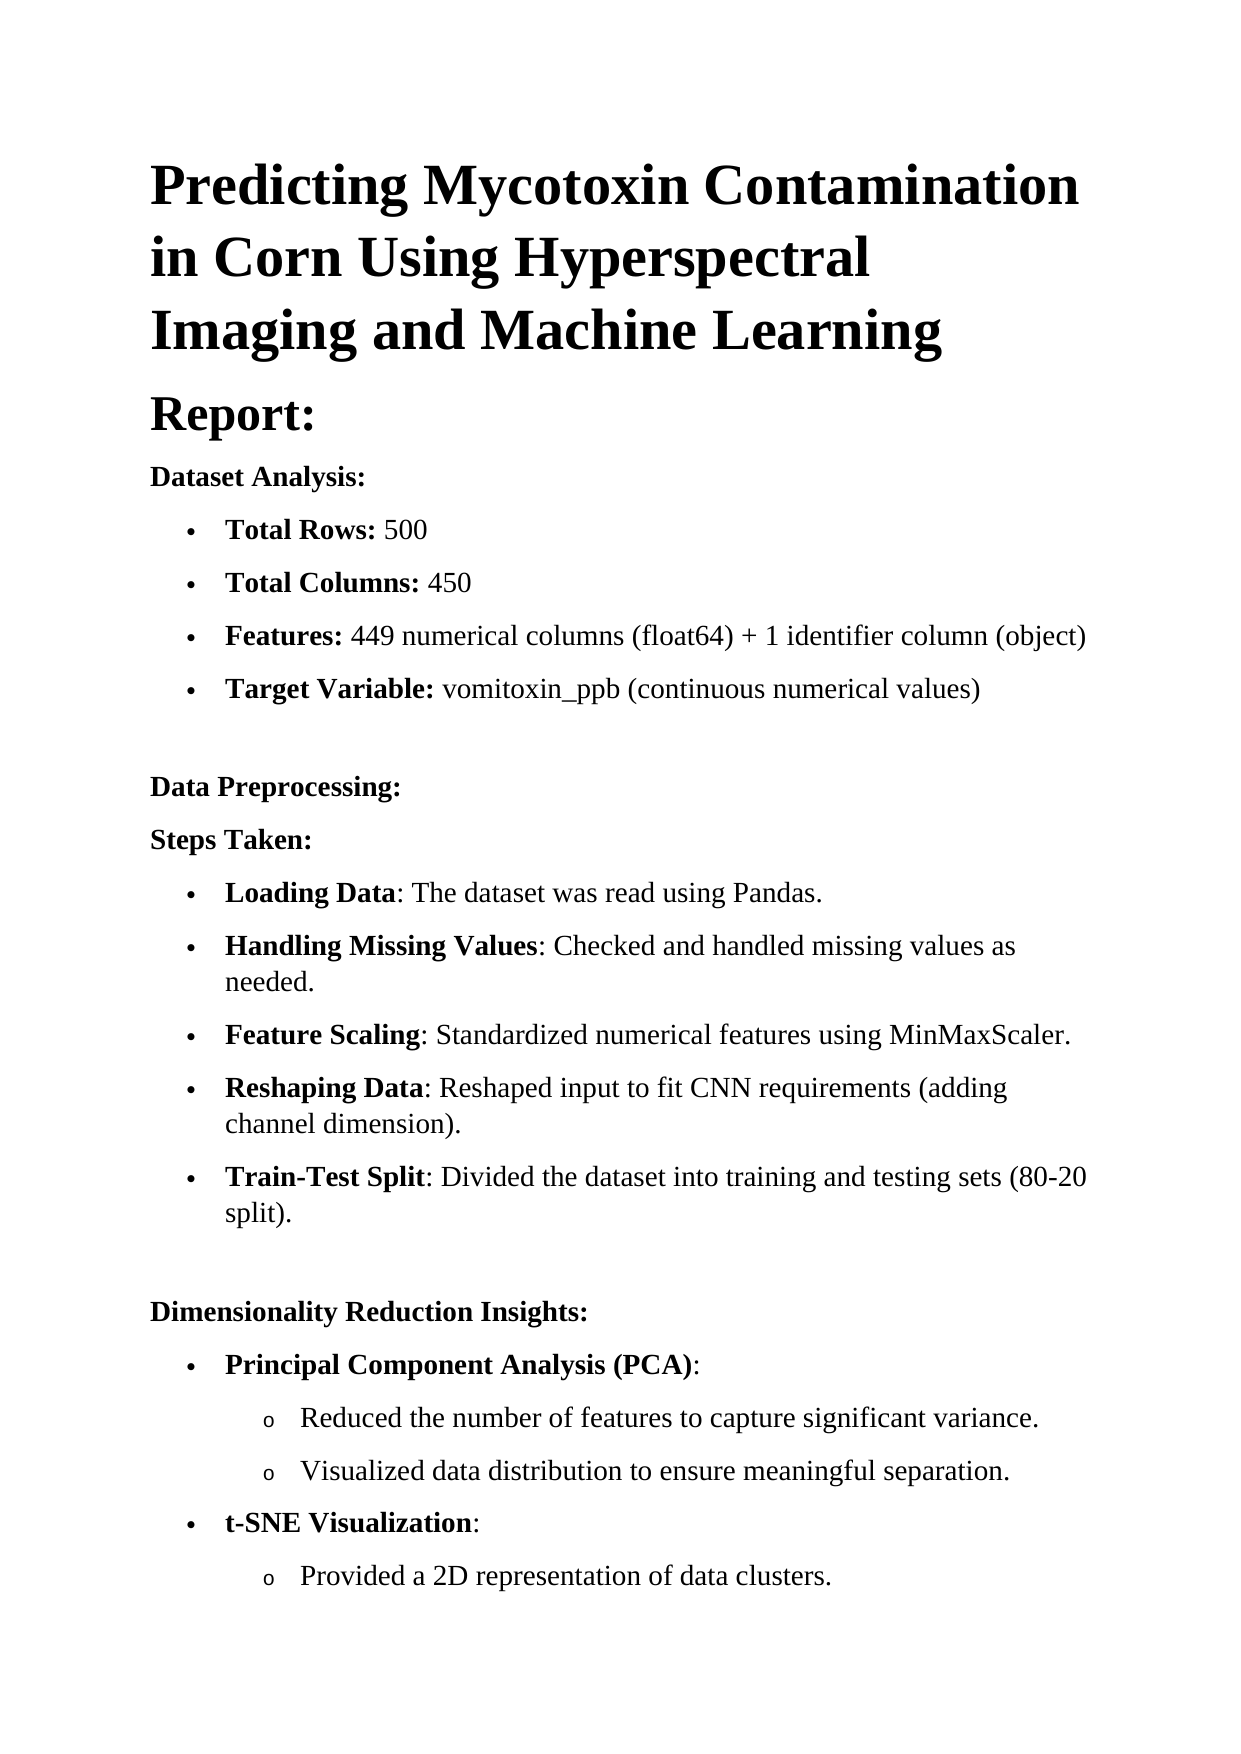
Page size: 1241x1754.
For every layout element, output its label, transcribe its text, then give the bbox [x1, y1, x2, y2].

list Principal Component Analysis (PCA): [187, 1347, 1090, 1381]
text Dimensionality Reduction Insights: [150, 1294, 1090, 1328]
list Features: 449 numerical columns (float64) + 1 identifier column (object) [187, 618, 1090, 652]
text Report: [150, 384, 1090, 441]
list Target Variable: vomitoxin_ppb (continuous numerical values) [187, 671, 1090, 704]
list Feature Scaling: Standardized numerical features using MinMaxScaler. [187, 1017, 1090, 1051]
text Steps Taken: [150, 822, 1090, 856]
list Reduced the number of features to capture significant variance. [262, 1400, 1090, 1433]
list t-SNE Visualization: [187, 1506, 1090, 1539]
list Train-Test Split: Divided the dataset into training and testing sets (80-20 split). [187, 1159, 1090, 1229]
list Provided a 2D representation of data clusters. [262, 1558, 1090, 1592]
list Visualized data distribution to ensure meaningful separation. [262, 1453, 1090, 1486]
text Predicting Mycotoxin Contamination in Corn Using Hyperspectral Imaging and Machine Learning [150, 150, 1090, 362]
list Reshaping Data: Reshaped input to fit CNN requirements (adding channel dimension). [187, 1070, 1090, 1139]
text Data Preprocessing: [150, 769, 1090, 803]
text Dataset Analysis: [150, 459, 1090, 493]
list Total Columns: 450 [187, 565, 1090, 599]
list Total Rows: 500 [187, 512, 1090, 546]
list Loading Data: The dataset was read using Pandas. [187, 875, 1090, 909]
list Handling Missing Values: Checked and handled missing values as needed. [187, 928, 1090, 998]
